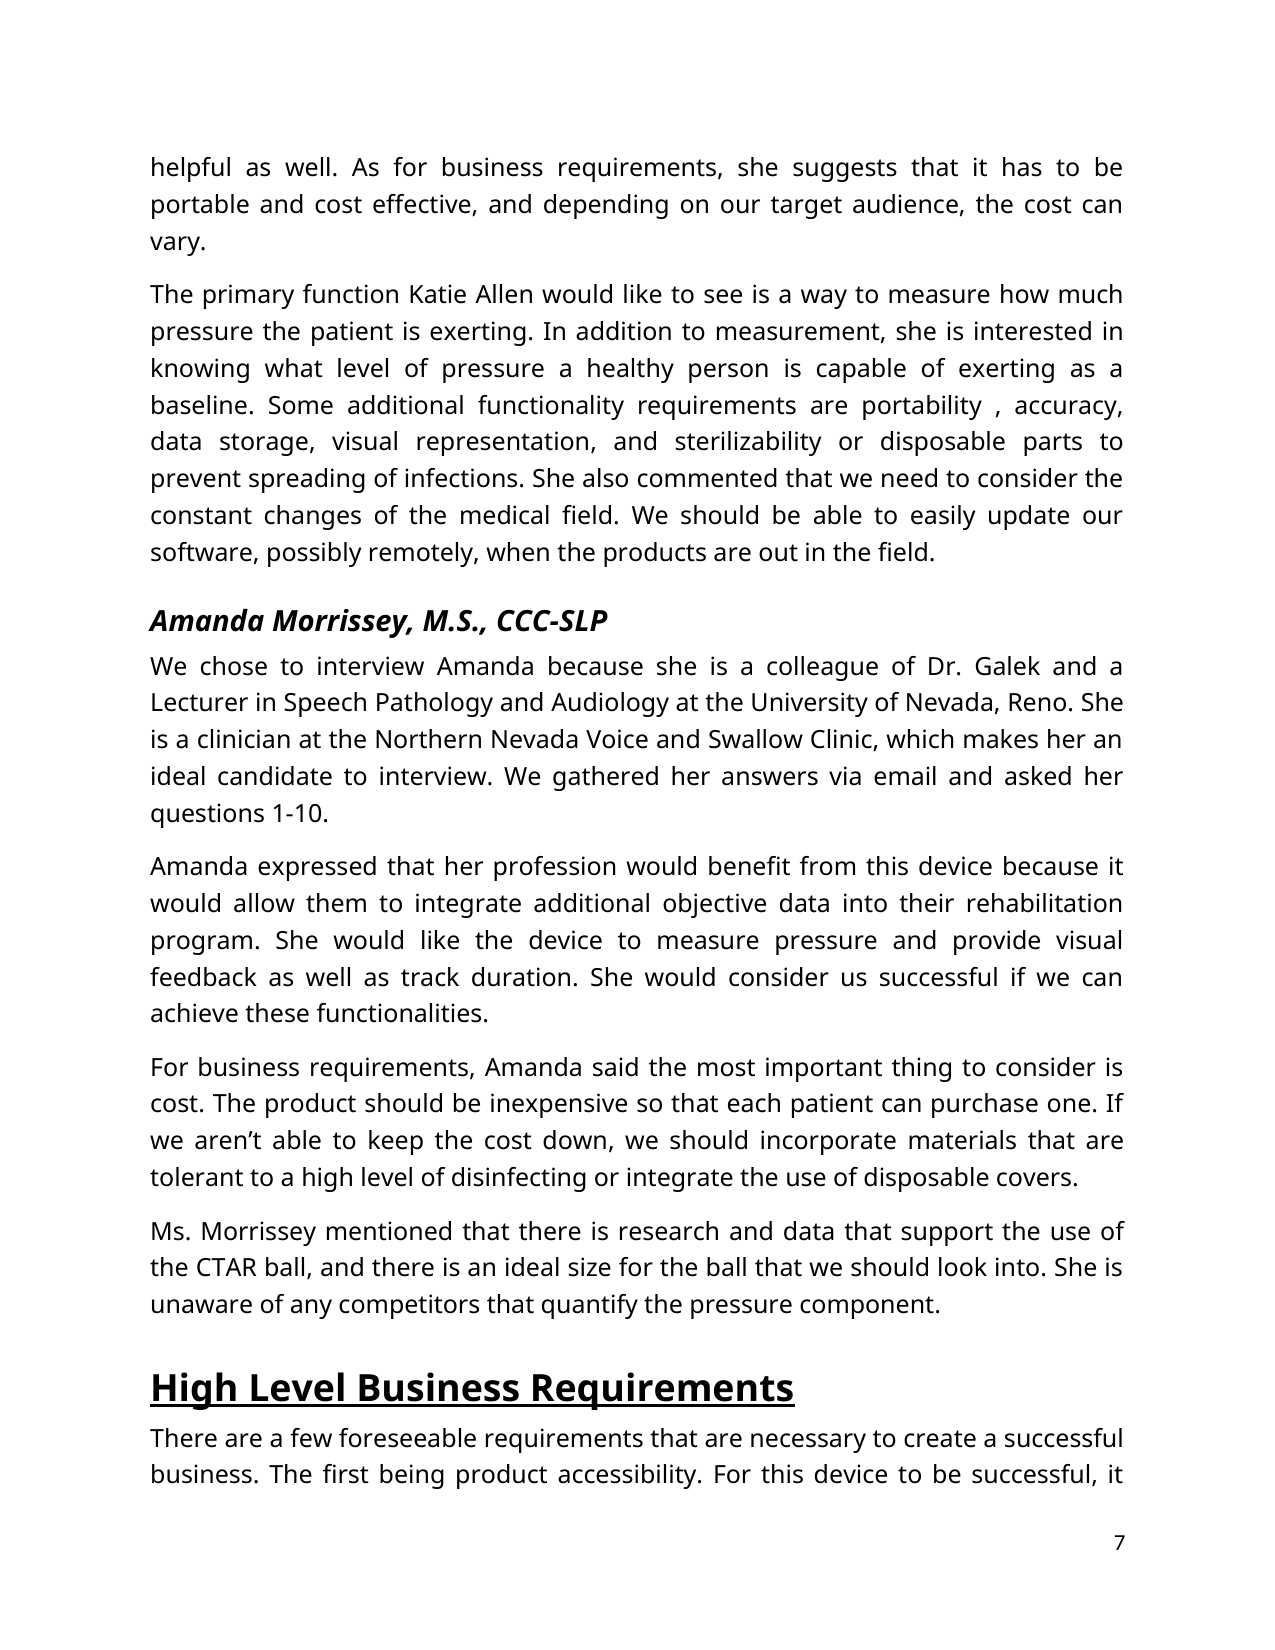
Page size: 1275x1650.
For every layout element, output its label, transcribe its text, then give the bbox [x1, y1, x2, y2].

text Amanda expressed that her profession would benefit from this device because it would allow them to integrate additional objective data into their rehabilitation program. She would like the device to measure pressure and provide visual feedback as well as track duration. She would consider us successful if we can achieve these functionalities. [150, 849, 1125, 1030]
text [150, 1420, 1125, 1491]
text We chose to interview Amanda because she is a colleague of Dr. Galek and a Lecturer in Speech Pathology and Audiology at the University of Nevada, Reno. She is a clinician at the Northern Nevada Voice and Swallow Clinic, which makes her an ideal candidate to interview. We gathered her answers via email and asked her questions 1-10. [150, 648, 1125, 829]
subtitle High Level Business Requirements [150, 1361, 1125, 1412]
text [150, 150, 1125, 258]
text For business requirements, Amanda said the most important thing to consider is cost. The product should be inexpensive so that each patient can purchase one. If we aren’t able to keep the cost down, we should incorporate materials that are tolerant to a high level of disinfecting or integrate the use of disposable covers. [150, 1049, 1125, 1194]
subtitle Amanda Morrissey, M.S., CCC-SLP [150, 600, 1125, 640]
text The primary function Katie Allen would like to see is a way to measure how much pressure the patient is exerting. In addition to measurement, she is interested in knowing what level of pressure a healthy person is capable of exerting as a baseline. Some additional functionality requirements are portability , accuracy, data storage, visual representation, and sterilizability or disposable parts to prevent spreading of infections. She also commented that we need to consider the constant changes of the medical field. We should be able to easily update our software, possibly remotely, when the products are out in the field. [150, 277, 1125, 568]
text Ms. Morrissey mentioned that there is research and data that support the use of the CTAR ball, and there is an ideal size for the ball that we should look into. She is unaware of any competitors that quantify the pressure component. [150, 1213, 1125, 1321]
